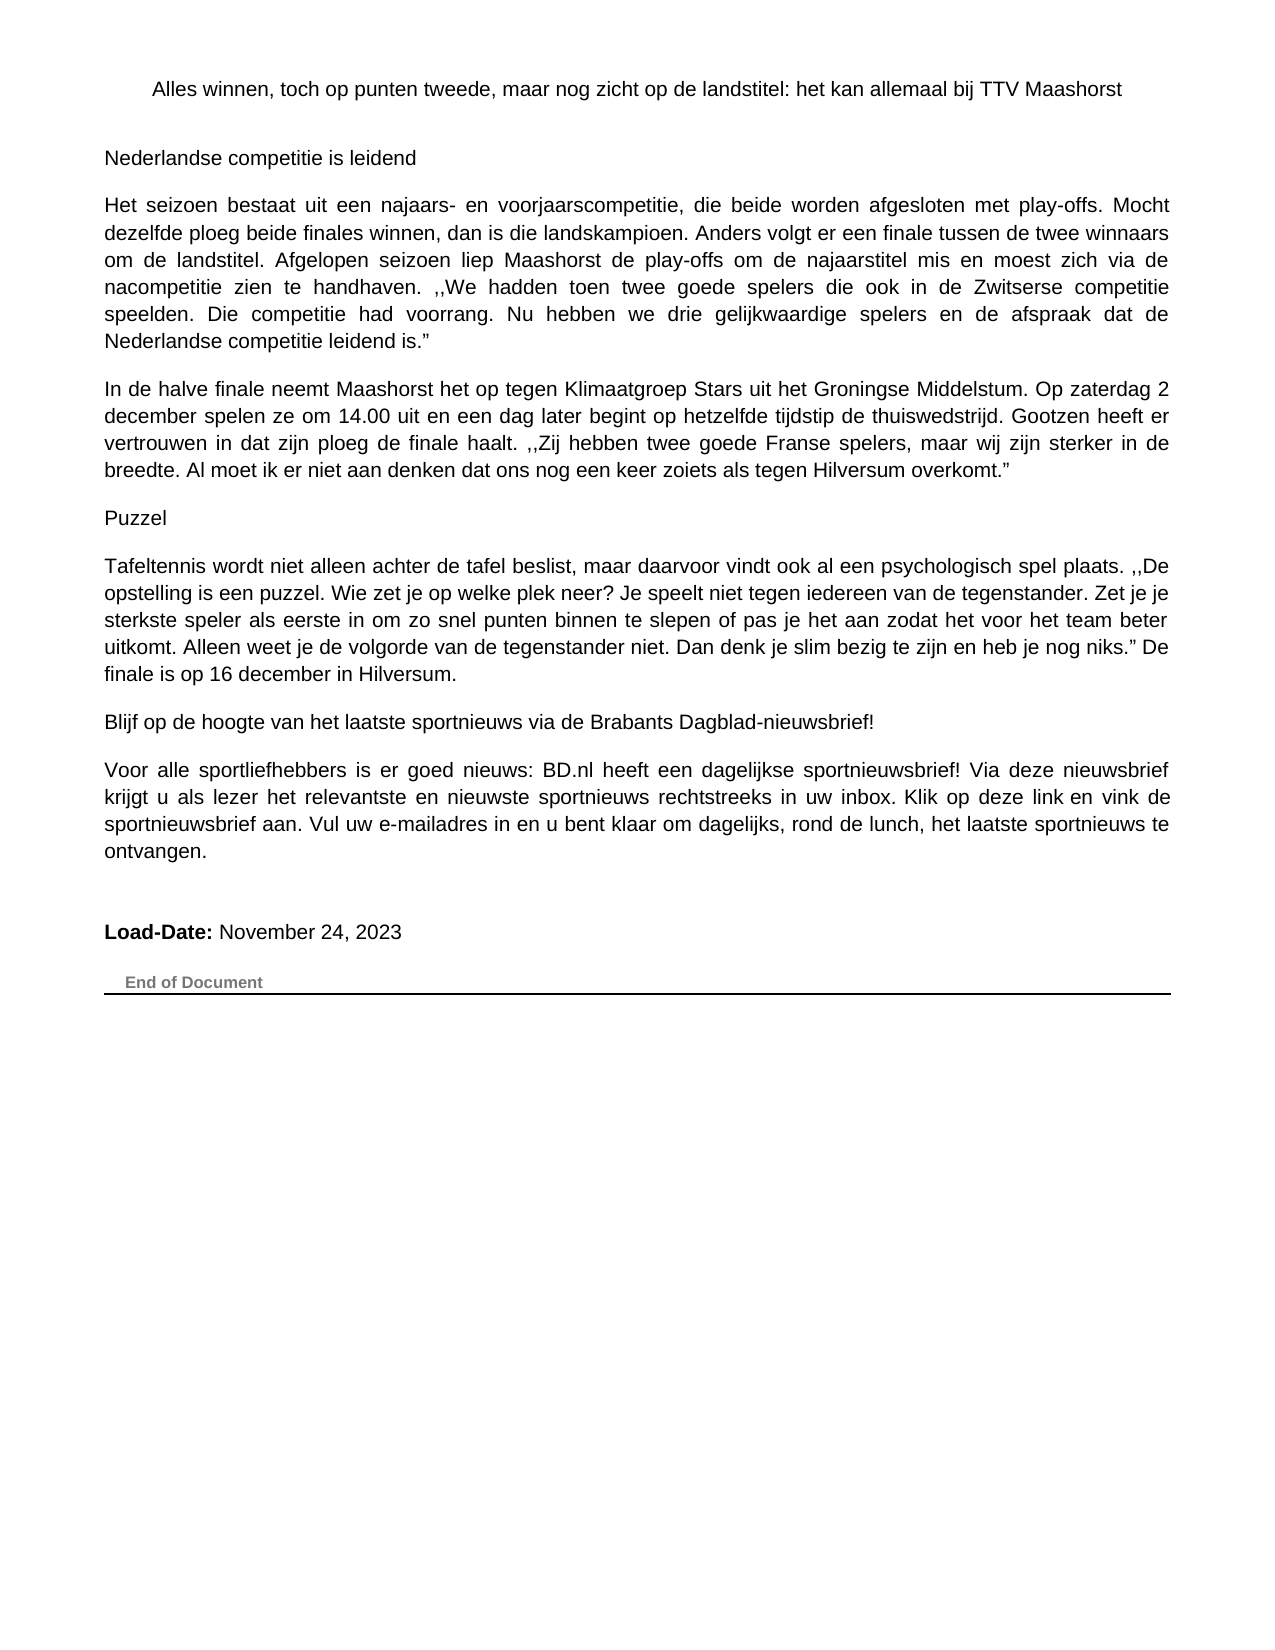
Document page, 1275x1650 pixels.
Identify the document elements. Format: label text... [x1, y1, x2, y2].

text End of Document [125, 973, 1171, 992]
text Het seizoen bestaat uit een najaars- en voorjaarscompetitie, die beide worden afgesloten met play-offs. Mocht dezelfde ploeg beide finales winnen, dan is die landskampioen. Anders volgt er een finale tussen de twee winnaars om de landstitel. Afgelopen seizoen liep Maashorst de play-offs om de najaarstitel mis en moest zich via de nacompetitie zien te handhaven. ,,We hadden toen twee goede spelers die ook in de Zwitserse competitie speelden. Die competitie had voorrang. Nu hebben we drie gelijkwaardige spelers en de afspraak dat de Nederlandse competitie leidend is.” [104, 190, 1171, 353]
text Blijf op de hoogte van het laatste sportnieuws via de Brabants Dagblad-nieuwsbrief! [104, 707, 1171, 734]
text In de halve finale neemt Maashorst het op tegen Klimaatgroep Stars uit het Groningse Middelstum. Op zaterdag 2 december spelen ze om 14.00 uit en een dag later begint op hetzelfde tijdstip de thuiswedstrijd. Gootzen heeft er vertrouwen in dat zijn ploeg de finale haalt. ,,Zij hebben twee goede Franse spelers, maar wij zijn sterker in de breedte. Al moet ik er niet aan denken dat ons nog een keer zoiets als tegen Hilversum overkomt.” [104, 373, 1171, 482]
text Puzzel [104, 503, 1171, 530]
text Nederlandse competitie is leidend [104, 142, 1171, 169]
text Tafeltennis wordt niet alleen achter de tafel beslist, maar daarvoor vindt ook al een psychologisch spel plaats. ,,De opstelling is een puzzel. Wie zet je op welke plek neer? Je speelt niet tegen iedereen van de tegenstander. Zet je je sterkste speler als eerste in om zo snel punten binnen te slepen of pas je het aan zodat het voor het team beter uitkomt. Alleen weet je de volgorde van de tegenstander niet. Dan denk je slim bezig te zijn en heb je nog niks.” De finale is op 16 december in Hilversum. [104, 551, 1171, 686]
text Load-Date: November 24, 2023 [104, 888, 1171, 944]
text Voor alle sportliefhebbers is er goed nieuws: BD.nl heeft een dagelijkse sportnieuwsbrief! Via deze nieuwsbrief krijgt u als lezer het relevantste en nieuwste sportnieuws rechtstreeks in uw inbox. Klik op deze link en vink de sportnieuwsbrief aan. Vul uw e-mailadres in en u bent klaar om dagelijks, rond de lunch, het laatste sportnieuws te ontvangen. [104, 755, 1171, 863]
